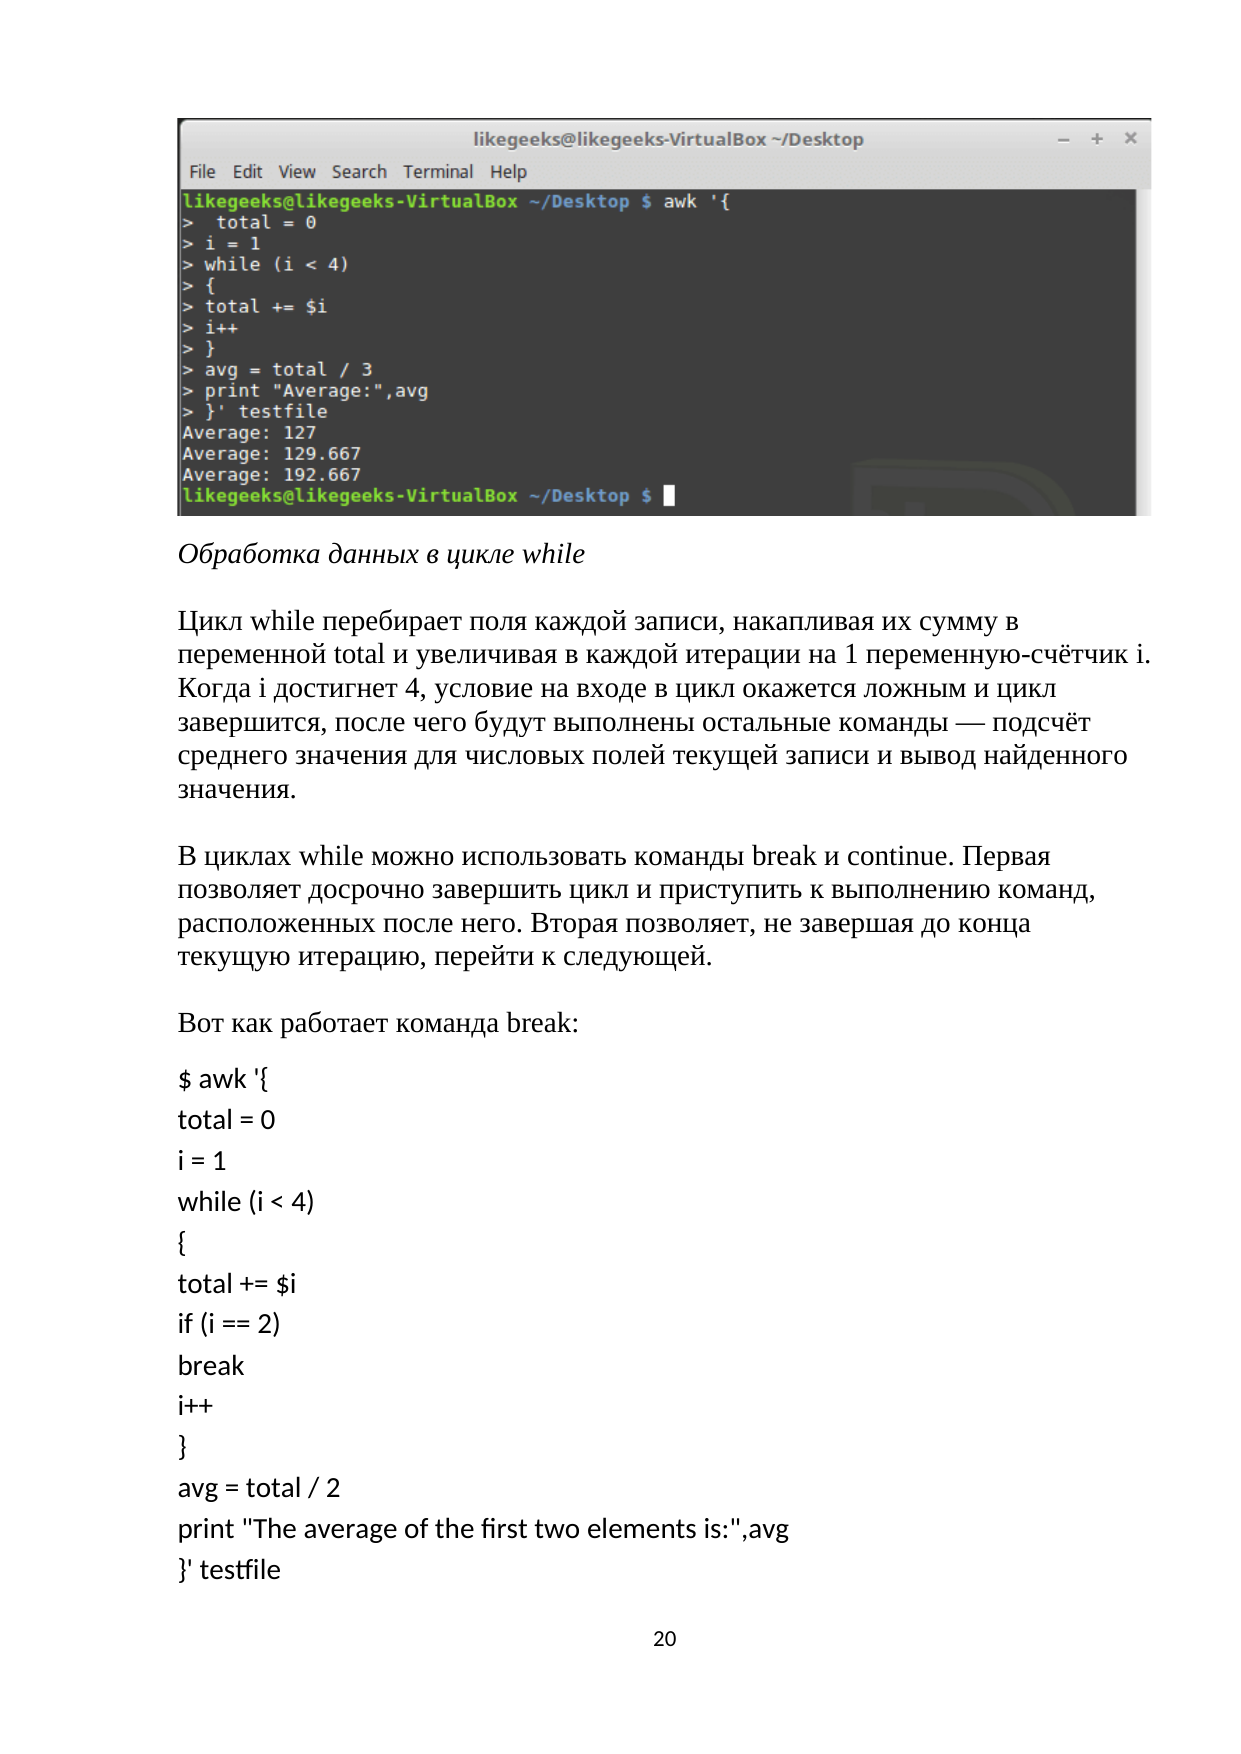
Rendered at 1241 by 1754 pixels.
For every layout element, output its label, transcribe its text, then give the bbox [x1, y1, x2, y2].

text { [177, 1224, 1152, 1259]
text } [177, 1428, 1152, 1464]
text avg = total / 2 [177, 1469, 1152, 1505]
text }' testfile [177, 1551, 1152, 1587]
text $ awk '{ [177, 1060, 1152, 1096]
text Обработка данных в цикле while Цикл while перебирает поля каждой записи, накапливая их сумму в переменной total и увеличивая в каждой итерации на 1 переменную-счётчик i. Когда i достигнет 4, условие на входе в цикл окажется ложным и цикл завершится, после чего будут выполнены остальные команды — подсчёт среднего значения для числовых полей текущей записи и вывод найденного значения. В циклах while можно использовать команды break и continue. Первая позволяет досрочно завершить цикл и приступить к выполнению команд, расположенных после него. Вторая позволяет, не завершая до конца текущую итерацию, перейти к следующей. Вот как работает команда break: [177, 536, 1152, 1039]
text if (i == 2) [177, 1306, 1152, 1341]
text total = 0 [177, 1101, 1152, 1137]
text total += $i [177, 1265, 1152, 1300]
text break [177, 1347, 1152, 1382]
text i++ [177, 1387, 1152, 1423]
text i = 1 [177, 1142, 1152, 1177]
text while (i < 4) [177, 1183, 1152, 1218]
text print "The average of the first two elements is:",avg [177, 1510, 1152, 1546]
picture [177, 118, 1152, 516]
